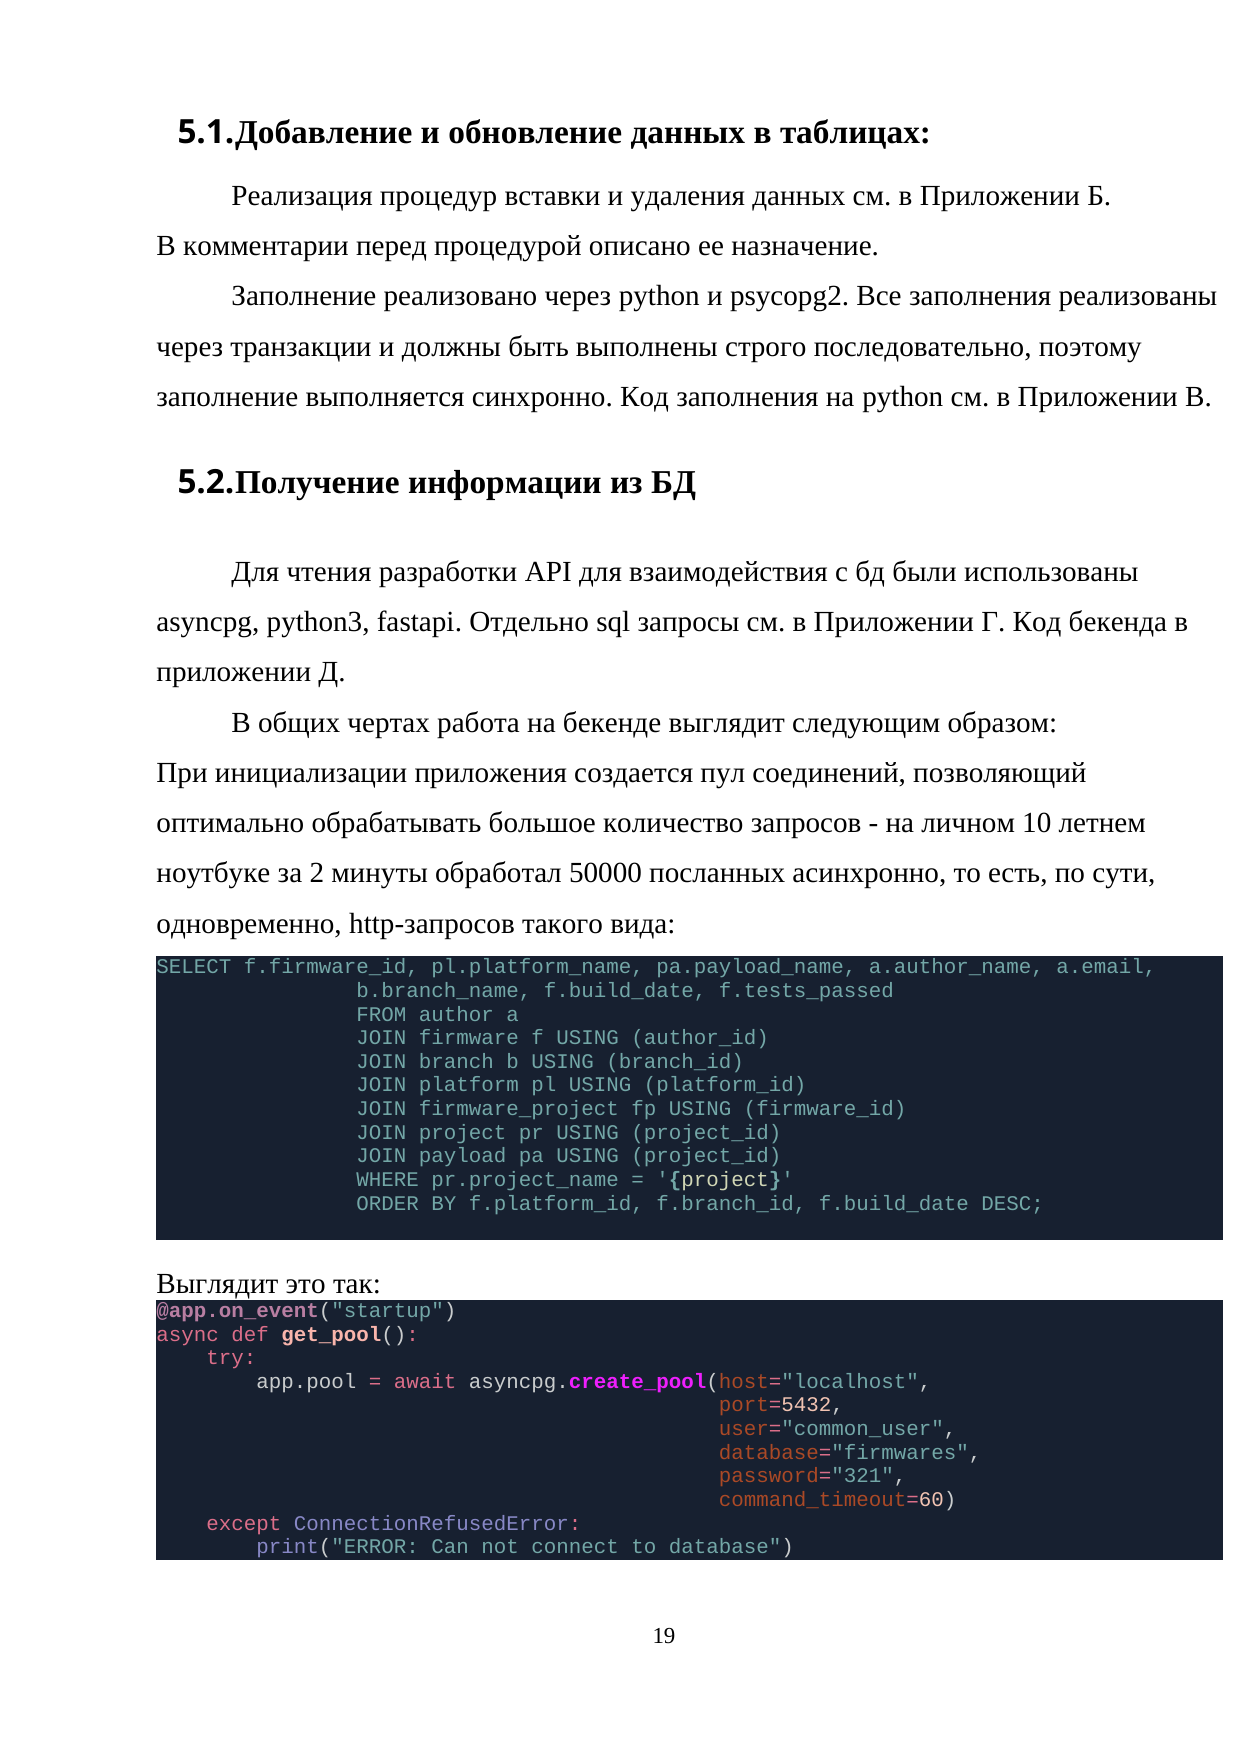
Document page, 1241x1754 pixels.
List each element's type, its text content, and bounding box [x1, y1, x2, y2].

text В общих чертах работа на бекенде выглядит следующим образом: [156, 705, 1223, 738]
text SELECT f.firmware_id, pl.platform_name, pa.payload_name, a.author_name, a.email, b.branch_name, f.build_date, f.tests_passed FROM author a JOIN firmware f USING (author_id) JOIN branch b USING (branch_id) JOIN platform pl USING (platform_id) JOIN firmware_project fp USING (firmware_id) JOIN project pr USING (project_id) JOIN payload pa USING (project_id) WHERE pr.project_name = '{project}' ORDER BY f.platform_id, f.branch_id, f.build_date DESC; [156, 956, 1223, 1216]
text Заполнение реализовано через python и psycopg2. Все заполнения реализованы через транзакции и должны быть выполнены строго последовательно, поэтому заполнение выполняется синхронно. Код заполнения на python см. в Приложении В. [156, 278, 1223, 412]
text В комментарии перед процедурой описано ее назначение. [156, 228, 1223, 262]
text При инициализации приложения создается пул соединений, позволяющий оптимально обрабатывать большое количество запросов - на личном 10 летнем ноутбуке за 2 минуты обработал 50000 посланных асинхронно, то есть, по сути, одновременно, http-запросов такого вида: [156, 755, 1223, 939]
text Реализация процедур вставки и удаления данных см. в Приложении Б. [231, 178, 1223, 211]
subtitle Получение информации из БД [177, 458, 1223, 503]
text Для чтения разработки API для взаимодействия с бд были использованы asyncpg, python3, fastapi. Отдельно sql запросы см. в Приложении Г. Код бекенда в приложении Д. [156, 554, 1223, 688]
text @app.on_event("startup") async def get_pool(): try: app.pool = await asyncpg.create_pool(host="localhost", port=5432, user="common_user", database="firmwares", password="321", command_timeout=60) except ConnectionRefusedError: print("ERROR: Can not connect to database") [156, 1300, 1223, 1560]
subtitle Добавление и обновление данных в таблицах: [177, 108, 1223, 154]
text Выглядит это так: [156, 1266, 1223, 1300]
